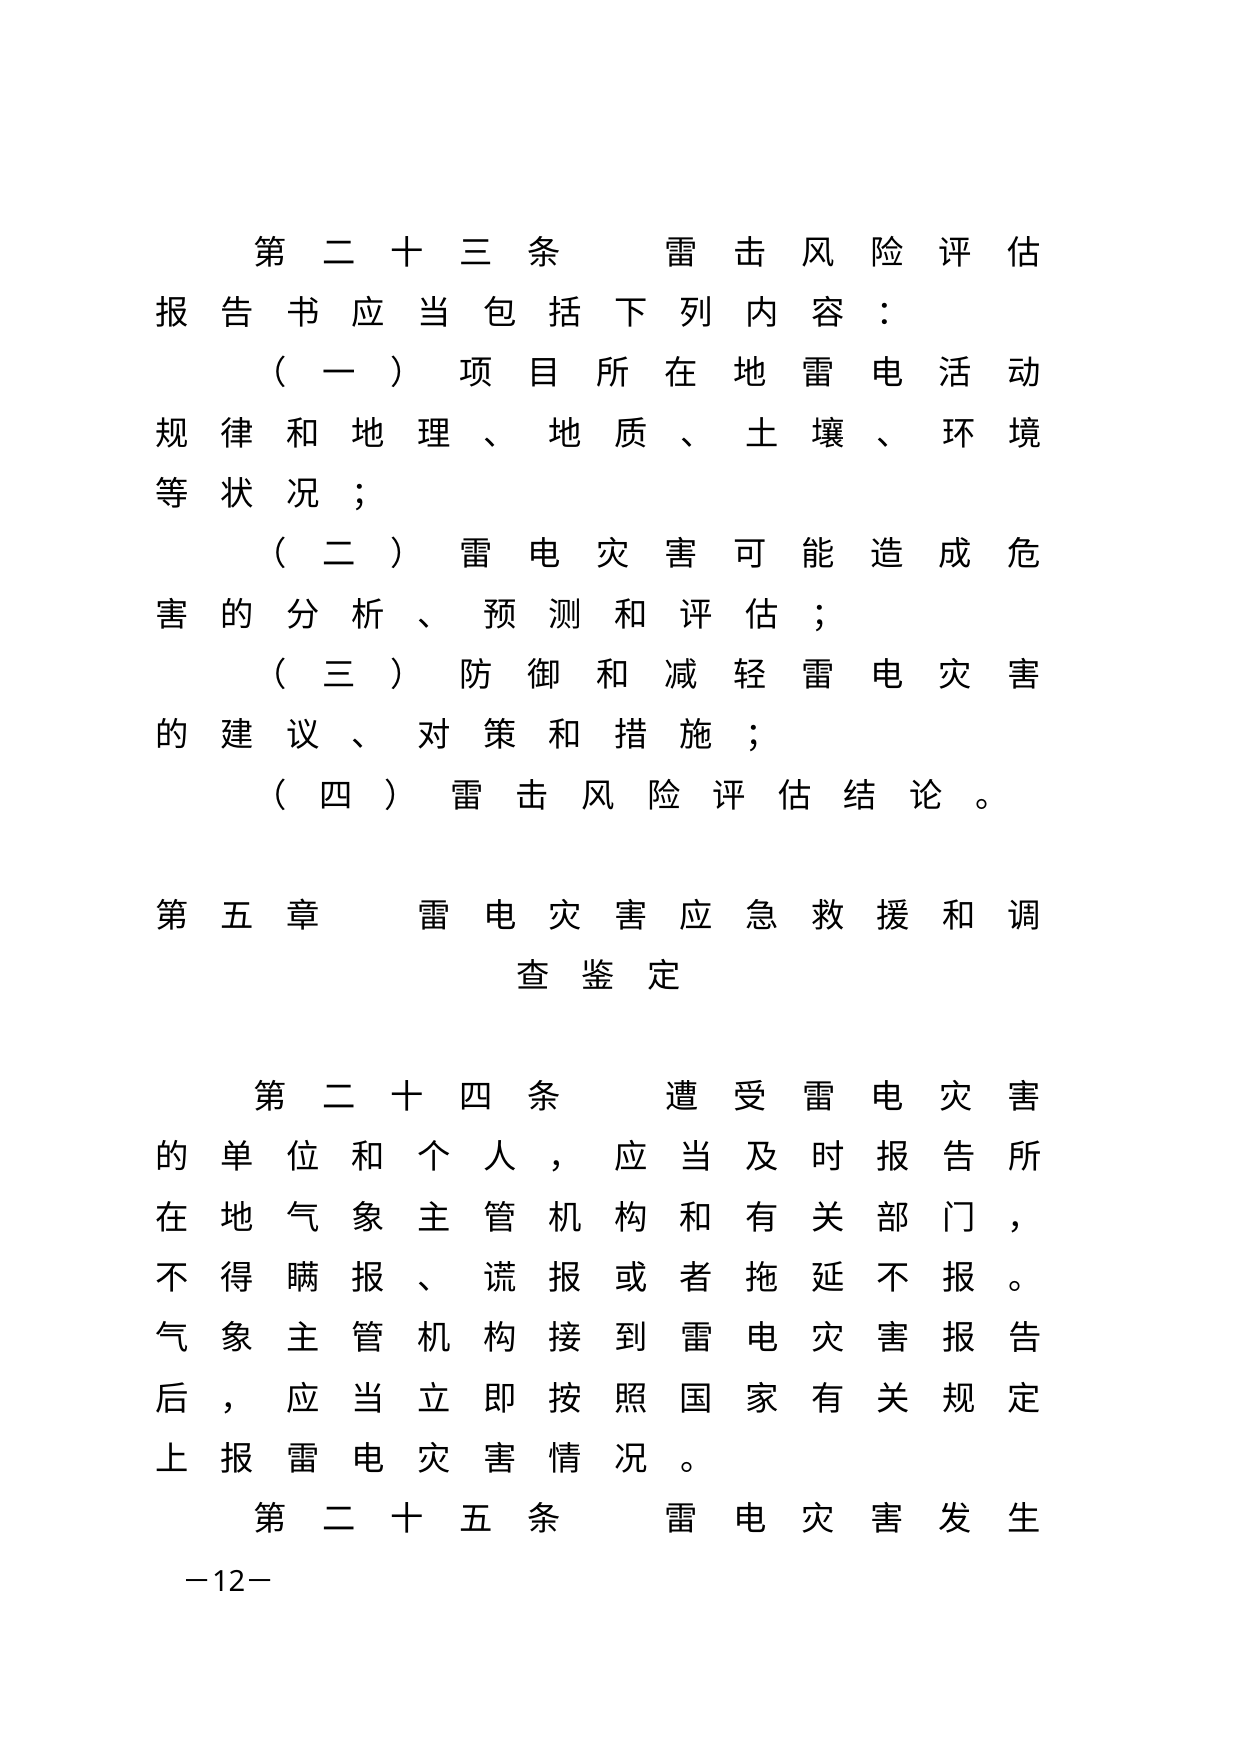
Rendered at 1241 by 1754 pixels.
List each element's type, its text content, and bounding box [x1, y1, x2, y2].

text 第二十五条 雷电灾害发生地的乡（镇）人民政府、街道办事处应当立即组织群众开展自救，减少人员伤亡和财产损失；县、区人民政府及其有关部门应当按照各自职责和应急预案的规定组织抢险。 [155, 1486, 1073, 1546]
text 第二十四条 遭受雷电灾害的单位和个人，应当及时报告所在地气象主管机构和有关部门，不得瞒报、谎报或者拖延不报。气象主管机构接到雷电灾害报告后，应当立即按照国家有关规定上报雷电灾害情况。 [155, 1064, 1073, 1486]
text （一）项目所在地雷电活动规律和地理、地质、土壤、环境等状况； [155, 340, 1073, 521]
text （三）防御和减轻雷电灾害的建议、对策和措施； [155, 642, 1073, 762]
text 第二十三条 雷击风险评估报告书应当包括下列内容： [155, 219, 1073, 340]
text （四）雷击风险评估结论。 [155, 762, 1073, 823]
text 第五章 雷电灾害应急救援和调查鉴定 [155, 883, 1073, 1003]
text （二）雷电灾害可能造成危害的分析、预测和评估； [155, 521, 1073, 642]
